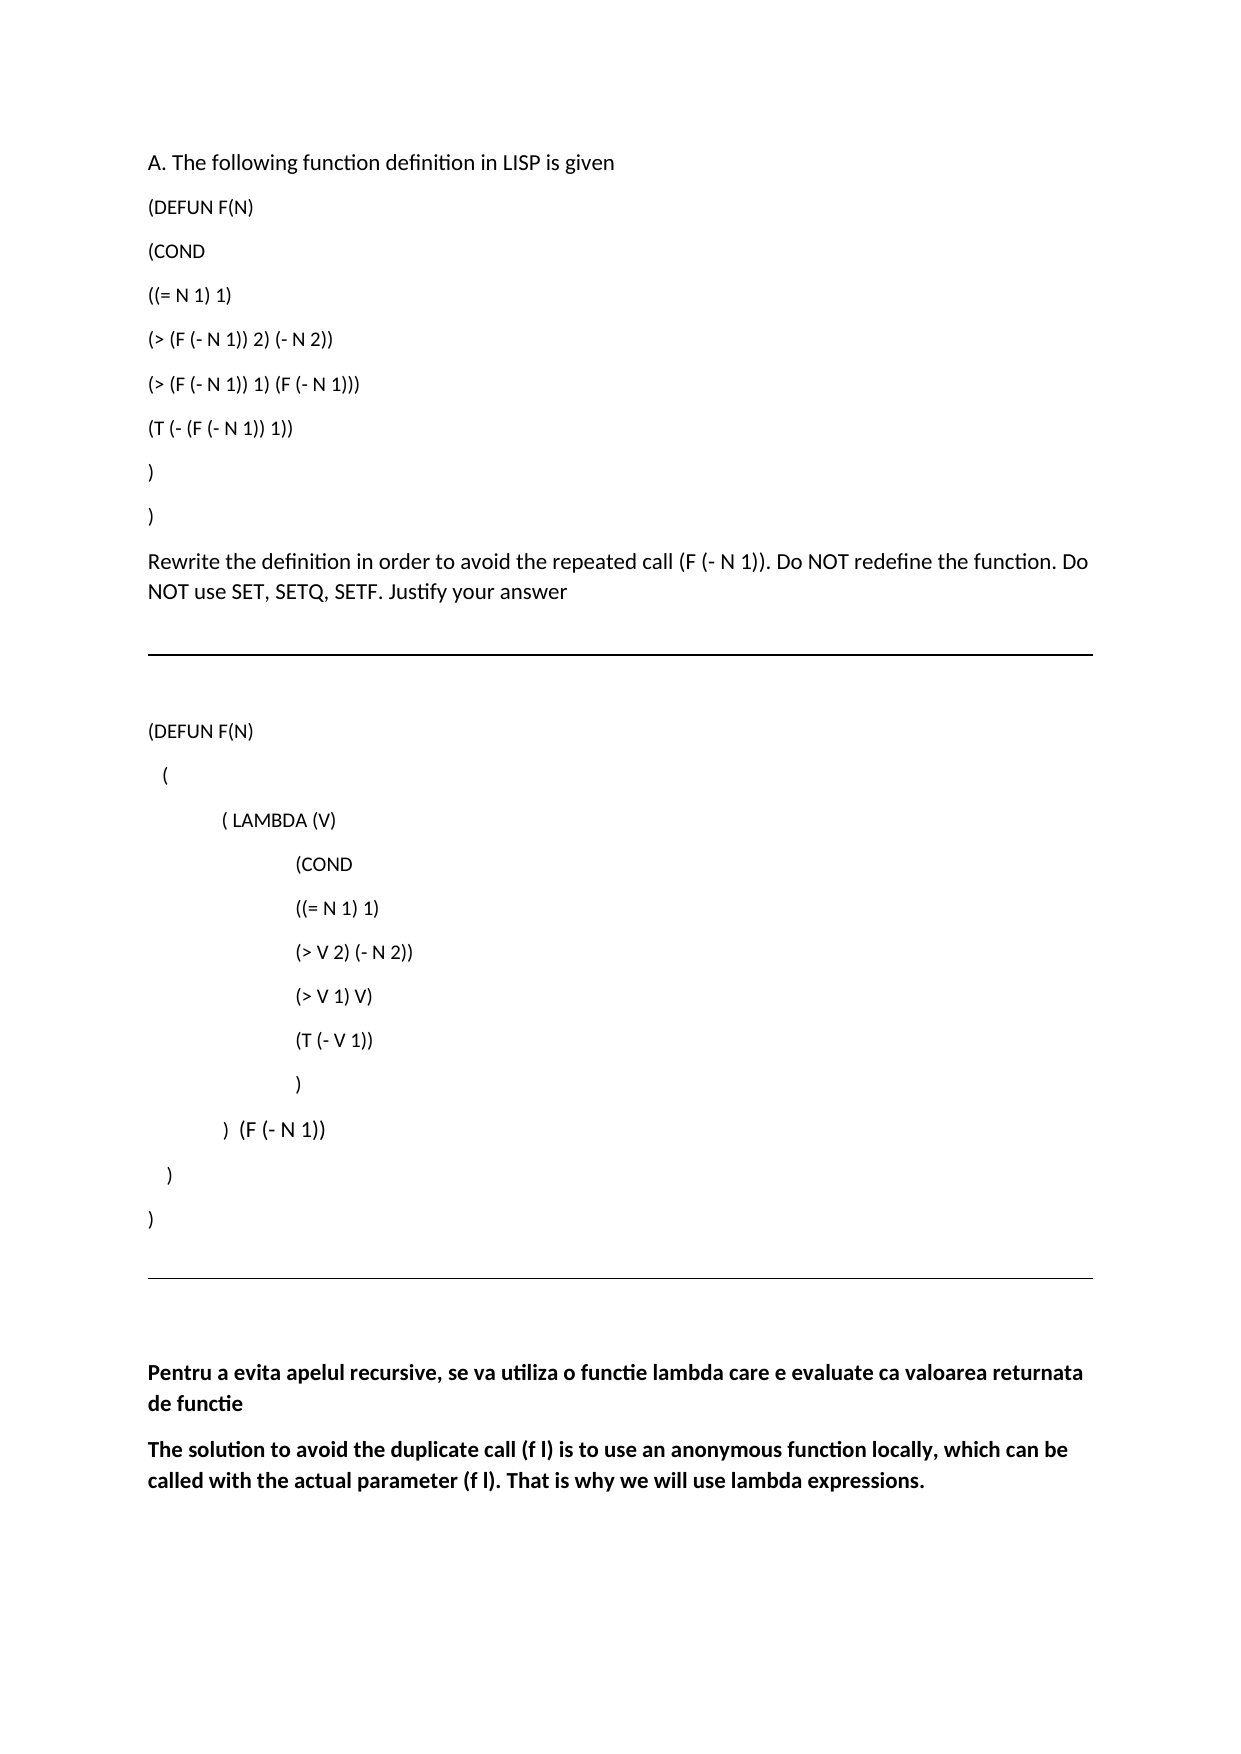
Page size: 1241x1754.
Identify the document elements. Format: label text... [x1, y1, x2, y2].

text ((= N 1) 1) [148, 283, 1093, 308]
text ((= N 1) 1) [295, 895, 1093, 920]
text (> V 2) (- N 2)) [295, 939, 1093, 964]
text (> V 1) V) [295, 983, 1093, 1008]
text A. The following function definition in LISP is given [148, 148, 1093, 176]
text (> (F (- N 1)) 1) (F (- N 1))) [148, 371, 1093, 396]
text The solution to avoid the duplicate call (f l) is to use an anonymous function locally, which can be called with the actual parameter (f l). That is why we will use lambda expressions. [148, 1436, 1093, 1494]
text (COND [295, 851, 1093, 876]
text (T (- V 1)) [295, 1027, 1093, 1052]
text ( LAMBDA (V) [221, 807, 1093, 832]
text ) [148, 1206, 1093, 1232]
text ) (F (- N 1)) [148, 1115, 1093, 1143]
text (T (- (F (- N 1)) 1)) [148, 415, 1093, 440]
text (> (F (- N 1)) 2) (- N 2)) [148, 327, 1093, 352]
text Rewrite the definition in order to avoid the repeated call (F (- N 1)). Do NOT redefine the function. Do NOT use SET, SETQ, SETF. Justify your answer [148, 547, 1093, 605]
text ) [148, 459, 1093, 484]
text ) [148, 503, 1093, 528]
text (DEFUN F(N) [148, 719, 1093, 744]
text ) [295, 1071, 1093, 1097]
text (DEFUN F(N) [148, 194, 1093, 220]
text ( [148, 763, 1093, 788]
text (COND [148, 238, 1093, 264]
text ) [148, 1162, 1093, 1187]
text Pentru a evita apelul recursive, se va utiliza o functie lambda care e evaluate ca valoarea returnata de functie [148, 1358, 1093, 1417]
